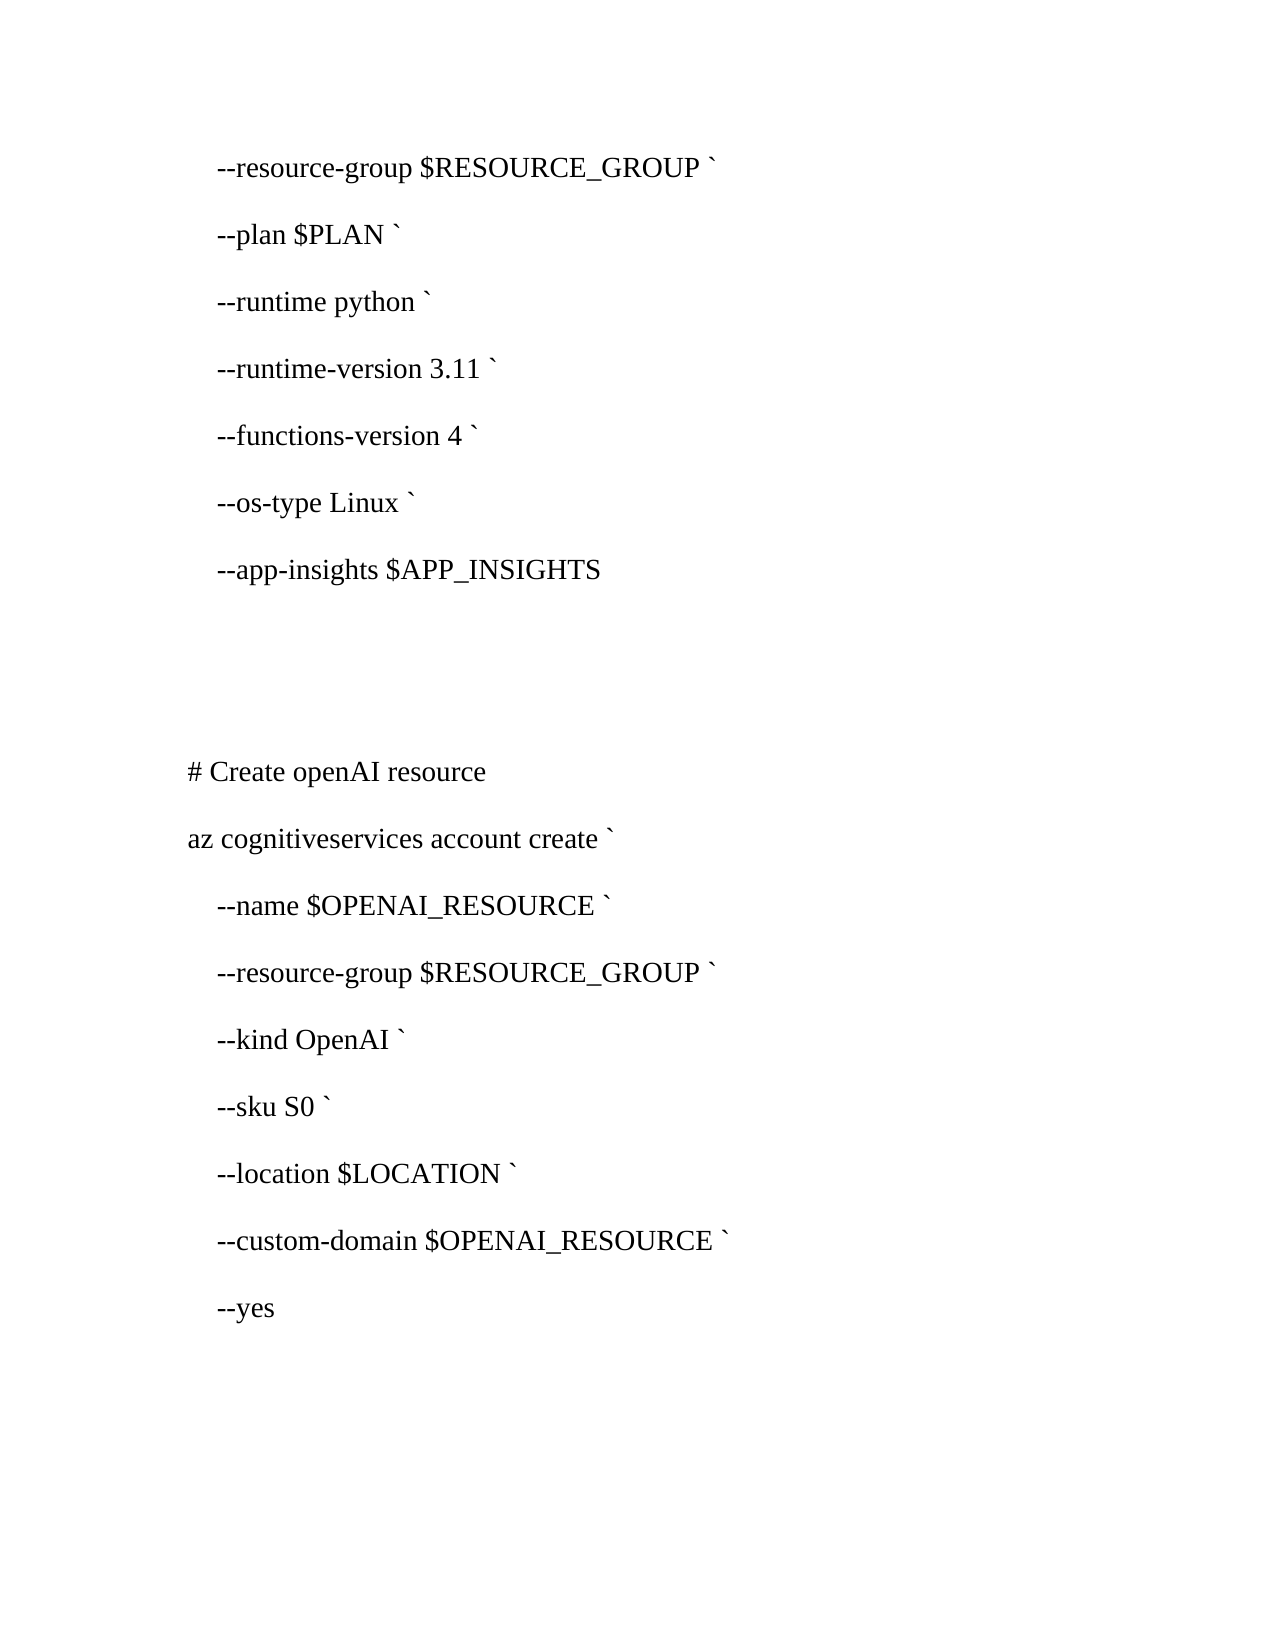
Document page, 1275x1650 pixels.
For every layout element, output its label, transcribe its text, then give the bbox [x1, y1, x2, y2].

text --resource-group $RESOURCE_GROUP ` [187, 150, 1125, 183]
text --yes [187, 1290, 1125, 1324]
text --sku S0 ` [187, 1089, 1125, 1123]
text --functions-version 4 ` [187, 418, 1125, 452]
text --runtime python ` [187, 284, 1125, 318]
text --app-insights $APP_INSIGHTS [187, 552, 1125, 586]
text --location $LOCATION ` [187, 1156, 1125, 1190]
text --resource-group $RESOURCE_GROUP ` [187, 955, 1125, 988]
text --kind OpenAI ` [187, 1022, 1125, 1056]
text --plan $PLAN ` [187, 217, 1125, 251]
text # Create openAI resource [187, 754, 1125, 787]
text --runtime-version 3.11 ` [187, 351, 1125, 385]
text az cognitiveservices account create ` [187, 821, 1125, 854]
text --custom-domain $OPENAI_RESOURCE ` [187, 1223, 1125, 1257]
text --name $OPENAI_RESOURCE ` [187, 888, 1125, 921]
text --os-type Linux ` [187, 485, 1125, 519]
